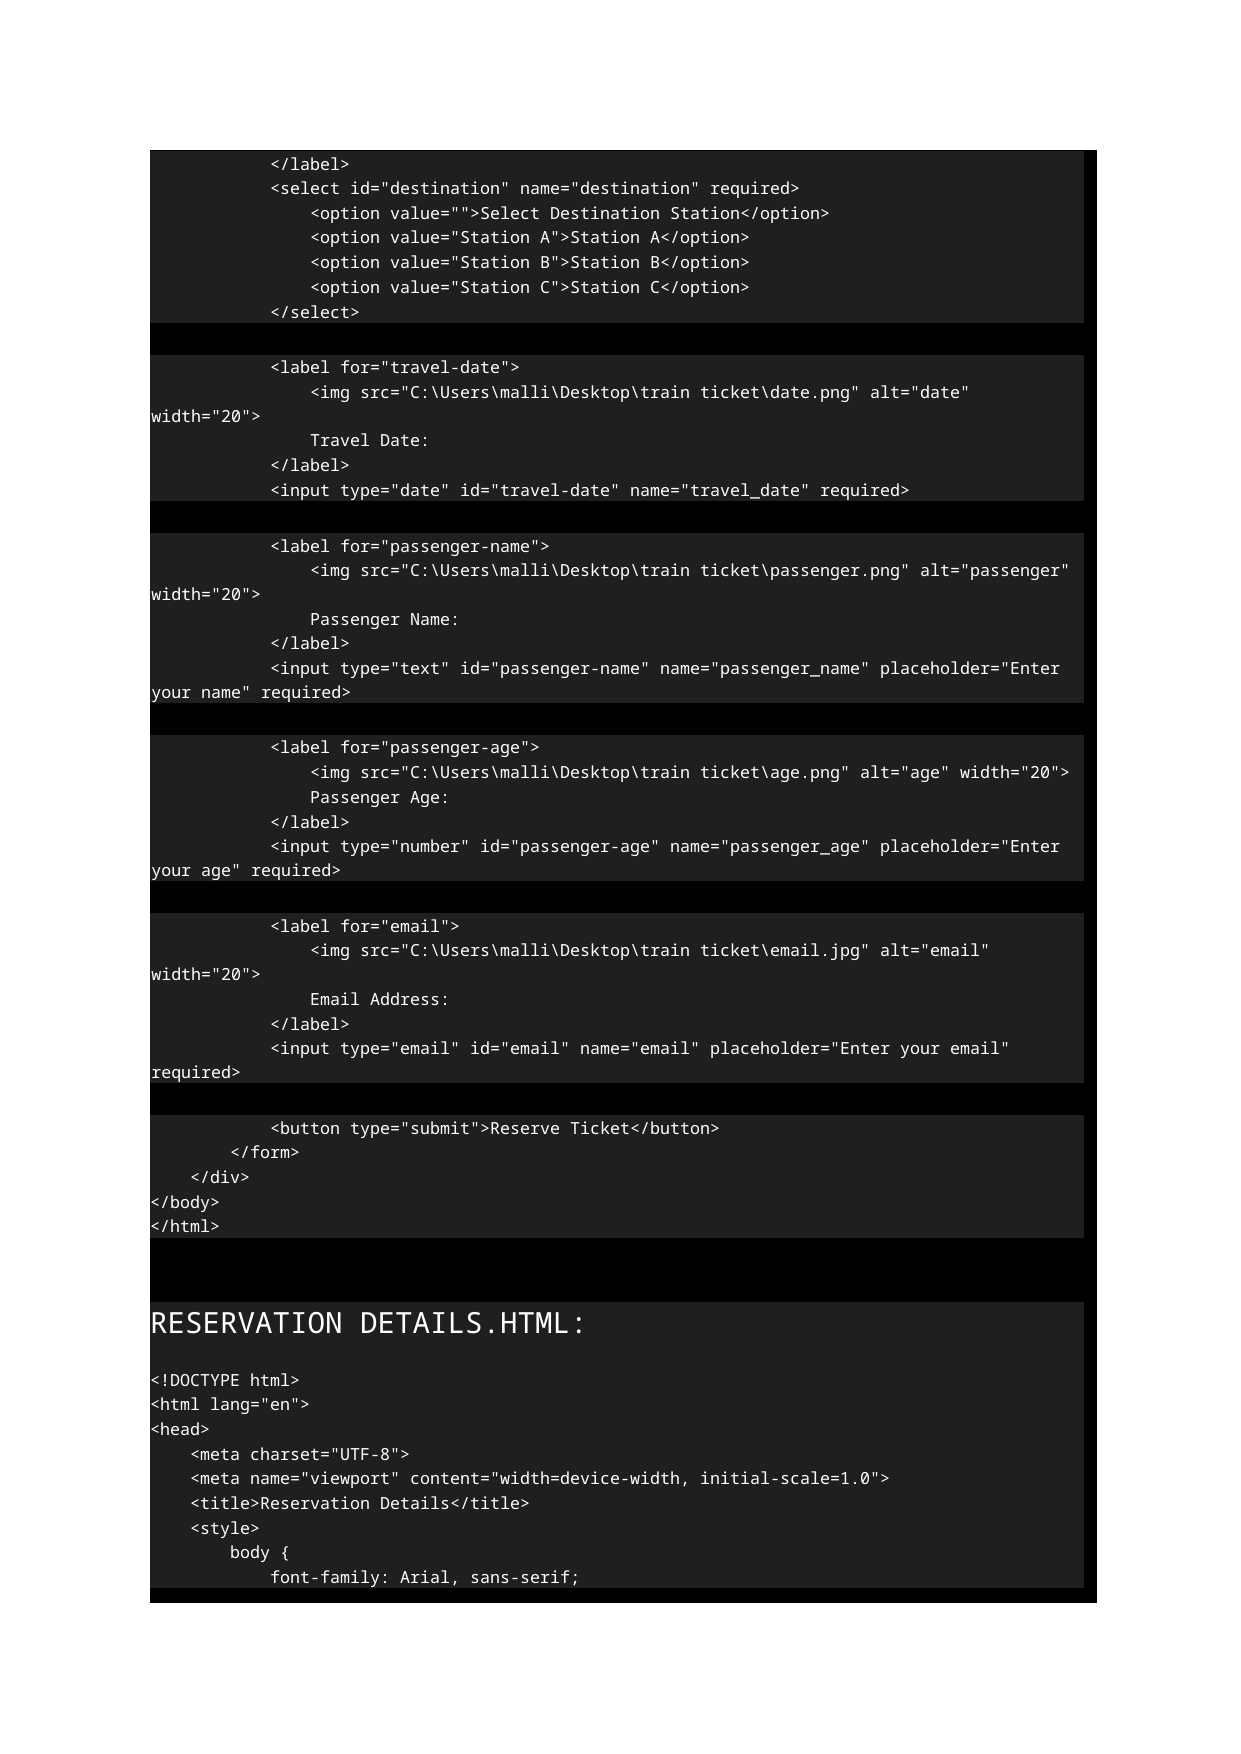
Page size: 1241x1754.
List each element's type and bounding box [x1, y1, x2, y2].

table_cell [150, 1301, 1097, 1603]
table_cell [150, 150, 1097, 1301]
